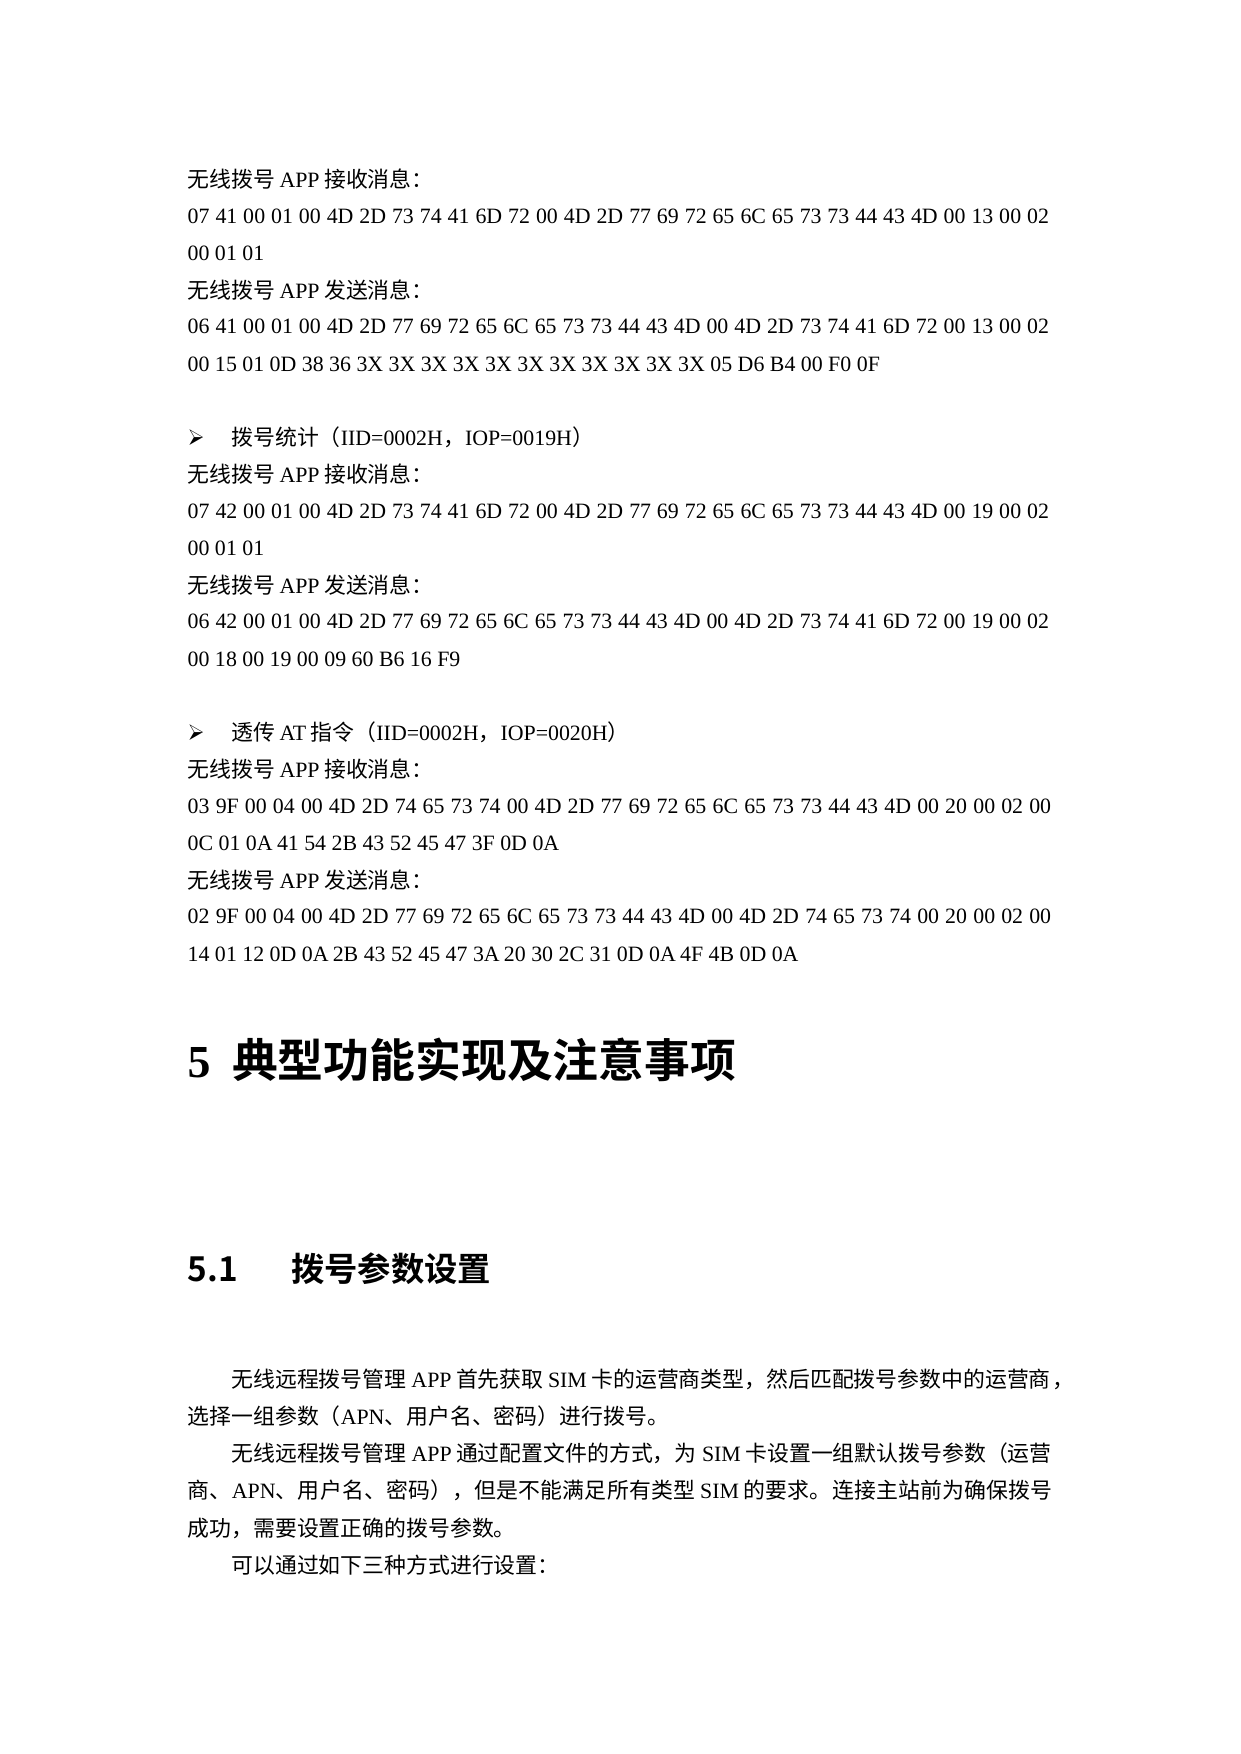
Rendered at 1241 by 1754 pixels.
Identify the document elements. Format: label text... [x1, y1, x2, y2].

text 07 42 00 01 00 4D 2D 73 74 41 6D 72 00 4D 2D 77 69 72 65 6C 65 73 73 44 43 4D 00 19 00 02 00 01 01 [187, 494, 1053, 564]
subtitle 拨号参数设置 [187, 1234, 1053, 1299]
text 无线拨号APP接收消息： [187, 162, 1053, 194]
text 无线拨号APP接收消息： [187, 752, 1053, 784]
text 无线拨号APP发送消息： [187, 273, 1053, 305]
text 02 9F 00 04 00 4D 2D 77 69 72 65 6C 65 73 73 44 43 4D 00 4D 2D 74 65 73 74 00 20 00 02 00 14 01 12 0D 0A 2B 43 52 45 47 3A 20 30 2C 31 0D 0A 4F 4B 0D 0A [187, 900, 1053, 969]
text 06 42 00 01 00 4D 2D 77 69 72 65 6C 65 73 73 44 43 4D 00 4D 2D 73 74 41 6D 72 00 19 00 02 00 18 00 19 00 09 60 B6 16 F9 [187, 605, 1053, 674]
subtitle 典型功能实现及注意事项 [187, 1009, 1053, 1106]
text 无线拨号APP发送消息： [187, 568, 1053, 600]
text 无线拨号APP接收消息： [187, 457, 1053, 489]
text 06 41 00 01 00 4D 2D 77 69 72 65 6C 65 73 73 44 43 4D 00 4D 2D 73 74 41 6D 72 00 13 00 02 00 15 01 0D 38 36 3X 3X 3X 3X 3X 3X 3X 3X 3X 3X 3X 05 D6 B4 00 F0 0F [187, 310, 1053, 380]
list 拨号统计（IID=0002H，IOP=0019H） [187, 420, 1053, 452]
text 可以通过如下三种方式进行设置： [187, 1547, 1053, 1580]
text 无线远程拨号管理APP通过配置文件的方式，为SIM卡设置一组默认拨号参数（运营商、APN、用户名、密码），但是不能满足所有类型SIM的要求。连接主站前为确保拨号成功，需要设置正确的拨号参数。 [187, 1436, 1053, 1543]
text 03 9F 00 04 00 4D 2D 74 65 73 74 00 4D 2D 77 69 72 65 6C 65 73 73 44 43 4D 00 20 00 02 00 0C 01 0A 41 54 2B 43 52 45 47 3F 0D 0A [187, 789, 1053, 859]
text 07 41 00 01 00 4D 2D 73 74 41 6D 72 00 4D 2D 77 69 72 65 6C 65 73 73 44 43 4D 00 13 00 02 00 01 01 [187, 199, 1053, 269]
text 无线远程拨号管理APP首先获取SIM卡的运营商类型，然后匹配拨号参数中的运营商，选择一组参数（APN、用户名、密码）进行拨号。 [187, 1361, 1053, 1431]
list 透传AT指令（IID=0002H，IOP=0020H） [187, 714, 1053, 747]
text 无线拨号APP发送消息： [187, 862, 1053, 895]
